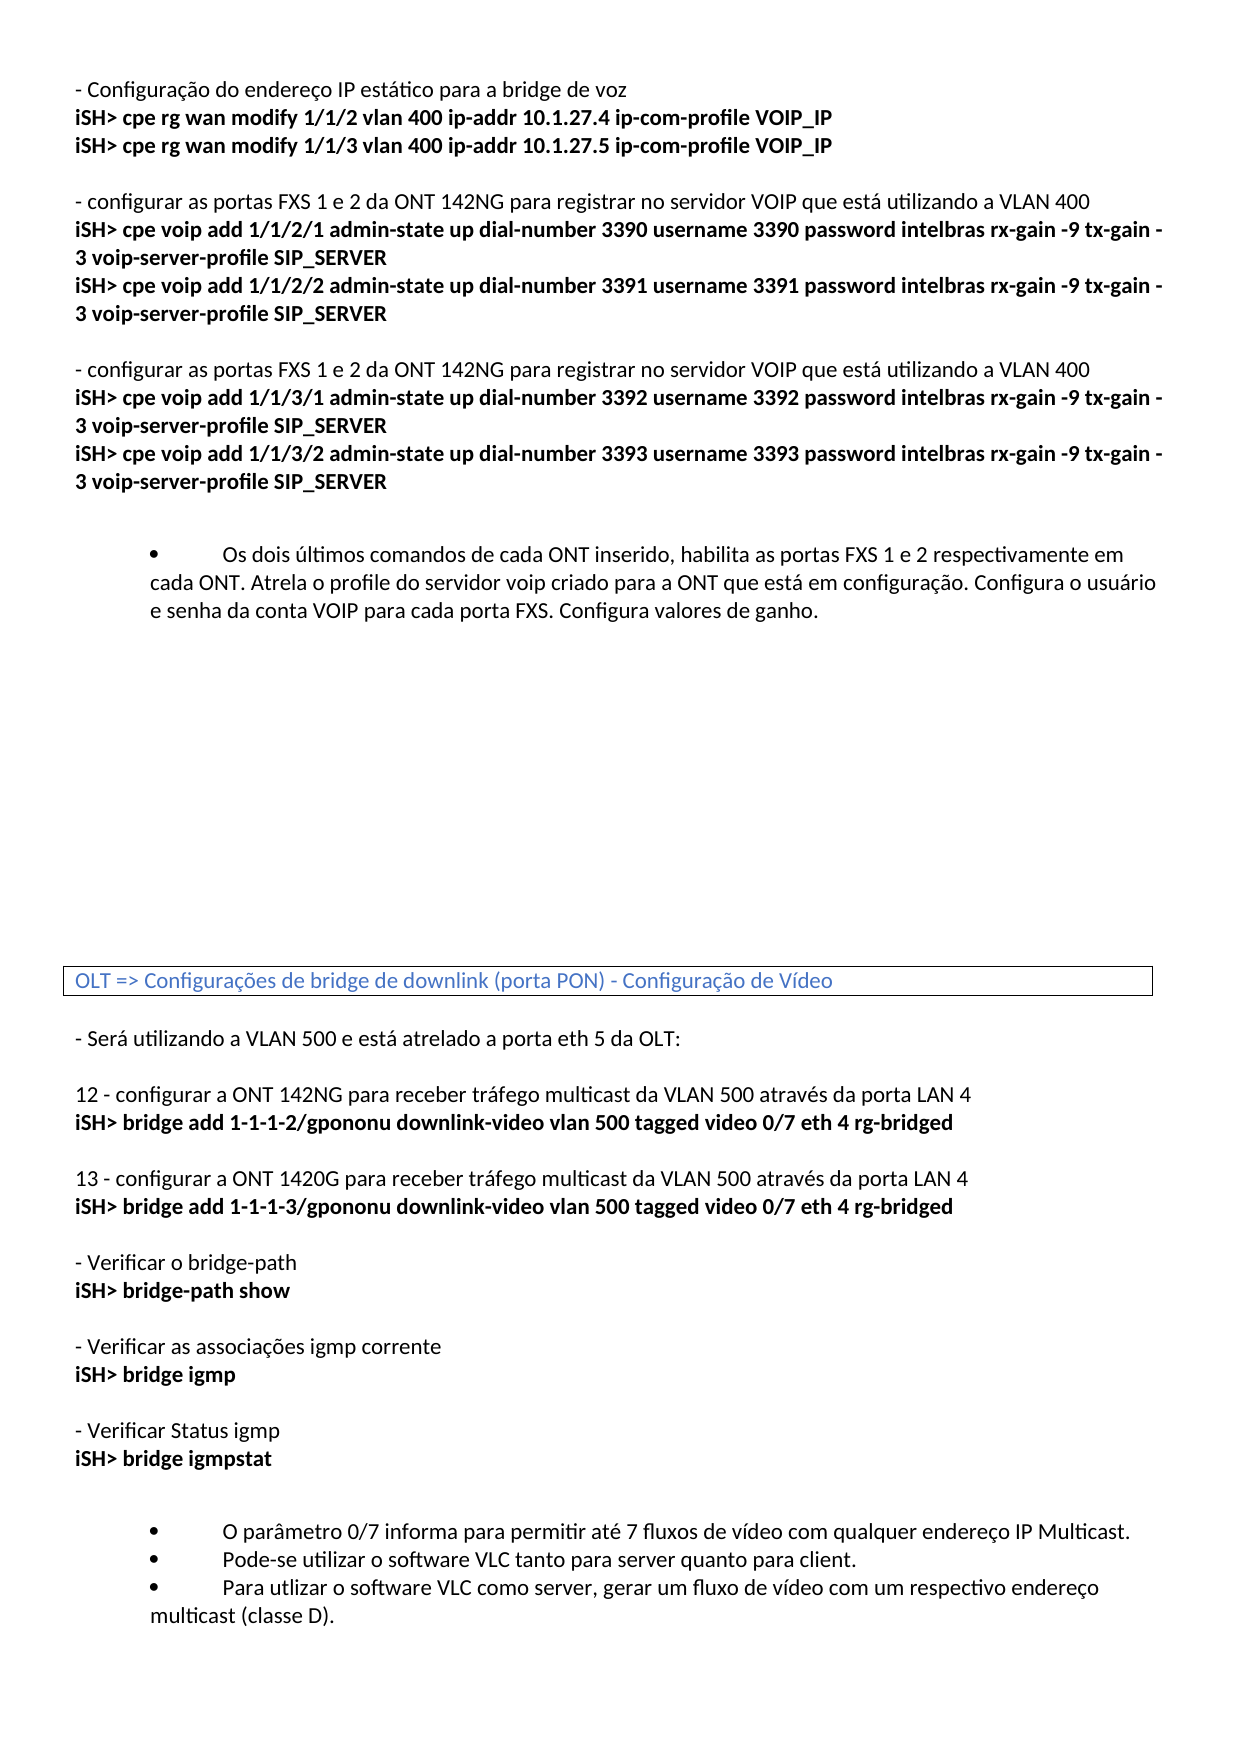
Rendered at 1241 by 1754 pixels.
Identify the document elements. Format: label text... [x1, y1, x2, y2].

text iSH> cpe voip add 1/1/2/2 admin-state up dial-number 3391 username 3391 password intelbras rx-gain -9 tx-gain -3 voip-server-profile SIP_SERVER [75, 271, 1165, 327]
text iSH> bridge add 1-1-1-3/gpononu downlink-video vlan 500 tagged video 0/7 eth 4 rg-bridged [75, 1192, 1165, 1220]
text - configurar as portas FXS 1 e 2 da ONT 142NG para registrar no servidor VOIP que está utilizando a VLAN 400 [75, 355, 1165, 383]
text - Verificar o bridge-path [75, 1248, 1165, 1276]
text 13 - configurar a ONT 1420G para receber tráfego multicast da VLAN 500 através da porta LAN 4 [75, 1164, 1165, 1192]
table_header OLT => Configurações de bridge de downlink (porta PON) - Configuração de Vídeo [64, 967, 1152, 995]
text iSH> bridge igmp [75, 1360, 1165, 1388]
text iSH> cpe voip add 1/1/3/2 admin-state up dial-number 3393 username 3393 password intelbras rx-gain -9 tx-gain -3 voip-server-profile SIP_SERVER [75, 439, 1165, 495]
text - Será utilizando a VLAN 500 e está atrelado a porta eth 5 da OLT: [75, 1024, 1165, 1052]
text iSH> bridge-path show [75, 1276, 1165, 1304]
text - Configuração do endereço IP estático para a bridge de voz [75, 75, 1165, 103]
text - Verificar Status igmp [75, 1416, 1165, 1444]
text iSH> cpe rg wan modify 1/1/3 vlan 400 ip-addr 10.1.27.5 ip-com-profile VOIP_IP [75, 131, 1165, 159]
text iSH> cpe voip add 1/1/3/1 admin-state up dial-number 3392 username 3392 password intelbras rx-gain -9 tx-gain -3 voip-server-profile SIP_SERVER [75, 383, 1165, 439]
list Os dois últimos comandos de cada ONT inserido, habilita as portas FXS 1 e 2 respectivamente em cada ONT. Atrela o profile do servidor voip criado para a ONT que está em configuração. Configura o usuário e senha da conta VOIP para cada porta FXS. Configura valores de ganho. [150, 540, 1165, 624]
text iSH> cpe rg wan modify 1/1/2 vlan 400 ip-addr 10.1.27.4 ip-com-profile VOIP_IP [75, 103, 1165, 131]
text iSH> cpe voip add 1/1/2/1 admin-state up dial-number 3390 username 3390 password intelbras rx-gain -9 tx-gain -3 voip-server-profile SIP_SERVER [75, 215, 1165, 271]
list Para utlizar o software VLC como server, gerar um fluxo de vídeo com um respectivo endereço multicast (classe D). [150, 1573, 1165, 1629]
text - configurar as portas FXS 1 e 2 da ONT 142NG para registrar no servidor VOIP que está utilizando a VLAN 400 [75, 187, 1165, 215]
text 12 - configurar a ONT 142NG para receber tráfego multicast da VLAN 500 através da porta LAN 4 [75, 1080, 1165, 1108]
text - Verificar as associações igmp corrente [75, 1332, 1165, 1360]
list Pode-se utilizar o software VLC tanto para server quanto para client. [150, 1545, 1165, 1573]
text iSH> bridge igmpstat [75, 1444, 1165, 1472]
list O parâmetro 0/7 informa para permitir até 7 fluxos de vídeo com qualquer endereço IP Multicast. [150, 1517, 1165, 1545]
text iSH> bridge add 1-1-1-2/gpononu downlink-video vlan 500 tagged video 0/7 eth 4 rg-bridged [75, 1108, 1165, 1136]
